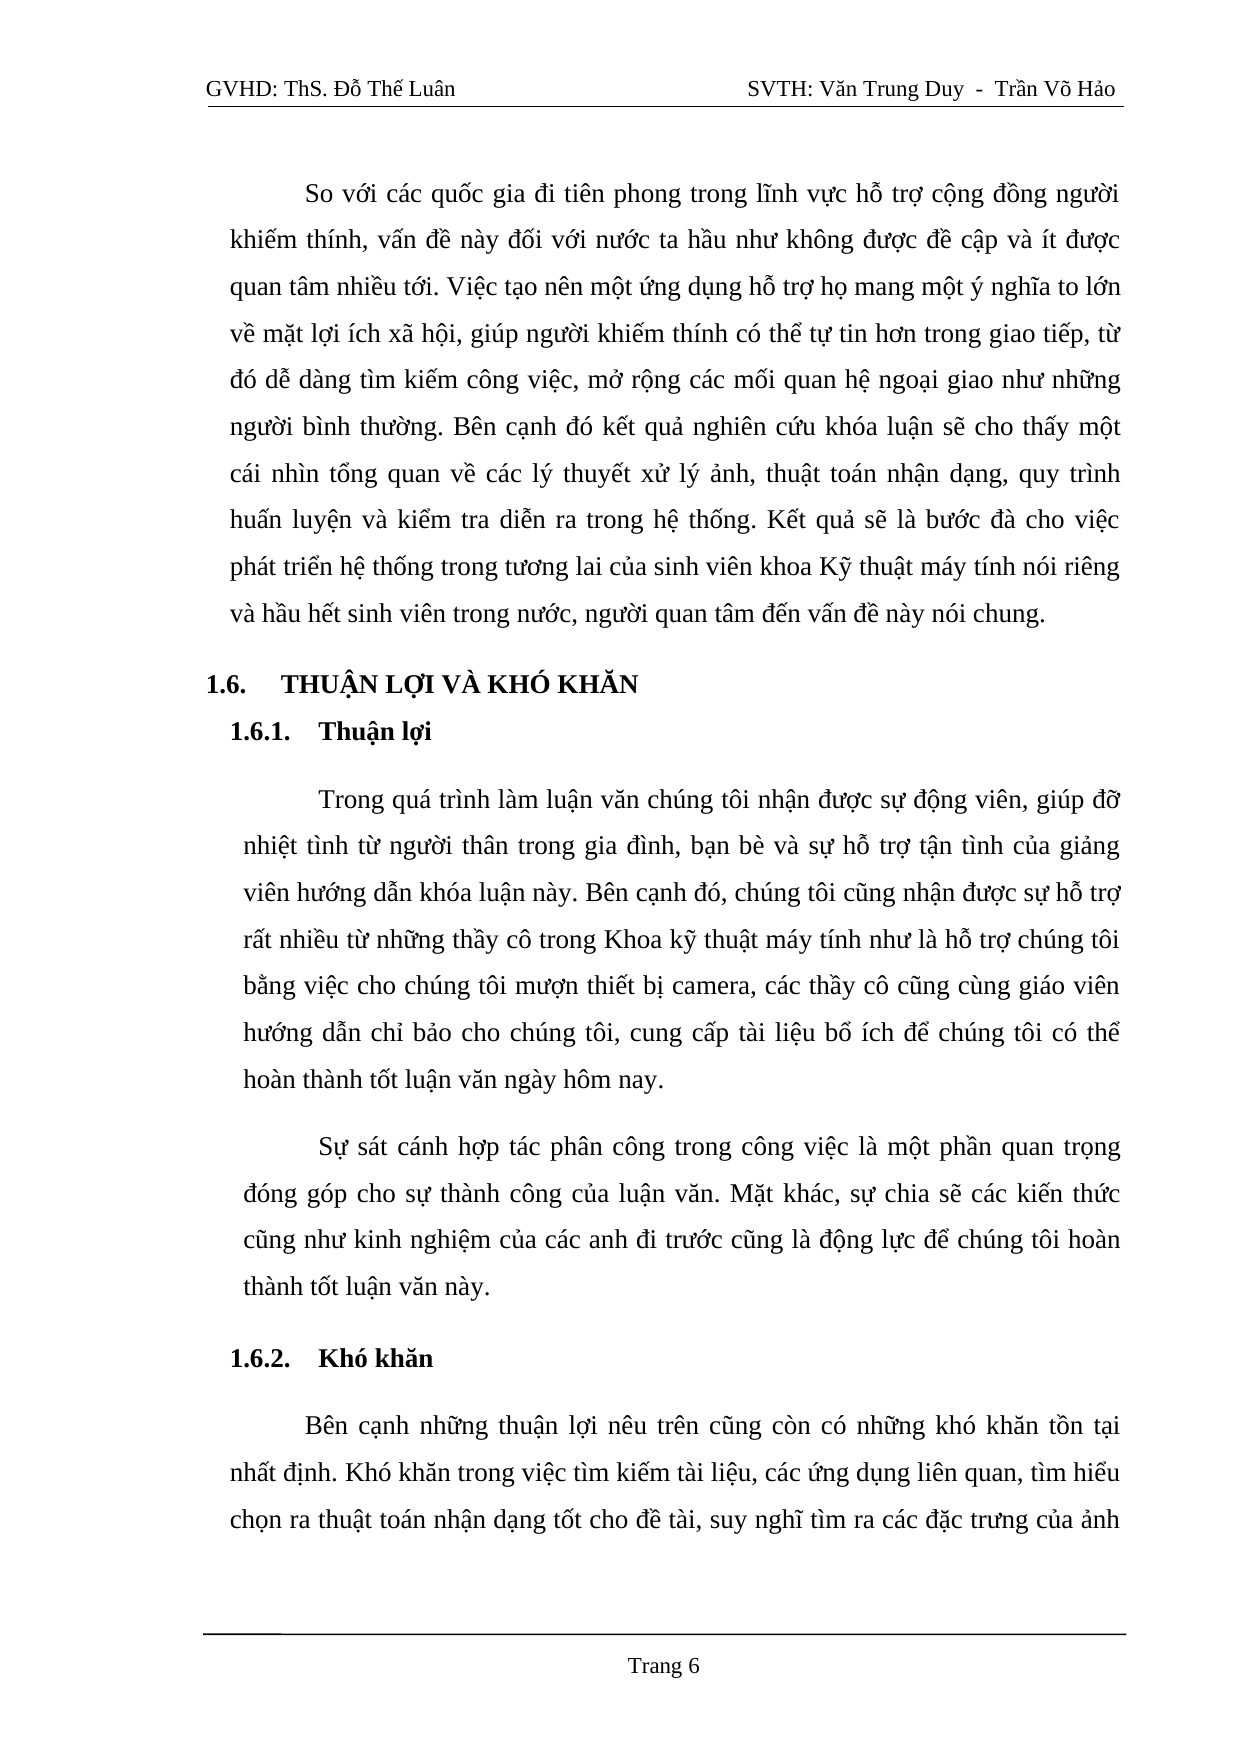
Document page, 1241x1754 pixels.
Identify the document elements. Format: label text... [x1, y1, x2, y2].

list THUẬN LỢI VÀ KHÓ KHĂN [206, 669, 1122, 700]
list Khó khăn [229, 1342, 1122, 1373]
text So với các quốc gia đi tiên phong trong lĩnh vực hỗ trợ cộng đồng người khiếm thính, vấn đề này đối với nước ta hầu như không được đề cập và ít được quan tâm nhiều tới. Việc tạo nên một ứng dụng hỗ trợ họ mang một ý nghĩa to lớn về mặt lợi ích xã hội, giúp người khiếm thính có thể tự tin hơn trong giao tiếp, từ đó dễ dàng tìm kiếm công việc, mở rộng các mối quan hệ ngoại giao như những người bình thường. Bên cạnh đó kết quả nghiên cứu khóa luận sẽ cho thấy một cái nhìn tổng quan về các lý thuyết xử lý ảnh, thuật toán nhận dạng, quy trình huấn luyện và kiểm tra diễn ra trong hệ thống. Kết quả sẽ là bước đà cho việc phát triển hệ thống trong tương lai của sinh viên khoa Kỹ thuật máy tính nói riêng và hầu hết sinh viên trong nước, người quan tâm đến vấn đề này nói chung. [229, 177, 1122, 628]
list Thuận lợi [229, 715, 1122, 746]
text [229, 1409, 1122, 1534]
text Trong quá trình làm luận văn chúng tôi nhận được sự động viên, giúp đỡ nhiệt tình từ người thân trong gia đình, bạn bè và sự hỗ trợ tận tình của giảng viên hướng dẫn khóa luận này. Bên cạnh đó, chúng tôi cũng nhận được sự hỗ trợ rất nhiều từ những thầy cô trong Khoa kỹ thuật máy tính như là hỗ trợ chúng tôi bằng việc cho chúng tôi mượn thiết bị camera, các thầy cô cũng cùng giáo viên hướng dẫn chỉ bảo cho chúng tôi, cung cấp tài liệu bổ ích để chúng tôi có thể hoàn thành tốt luận văn ngày hôm nay. [243, 783, 1122, 1094]
text Sự sát cánh hợp tác phân công trong công việc là một phần quan trọng đóng góp cho sự thành công của luận văn. Mặt khác, sự chia sẽ các kiến thức cũng như kinh nghiệm của các anh đi trước cũng là động lực để chúng tôi hoàn thành tốt luận văn này. [243, 1130, 1122, 1301]
